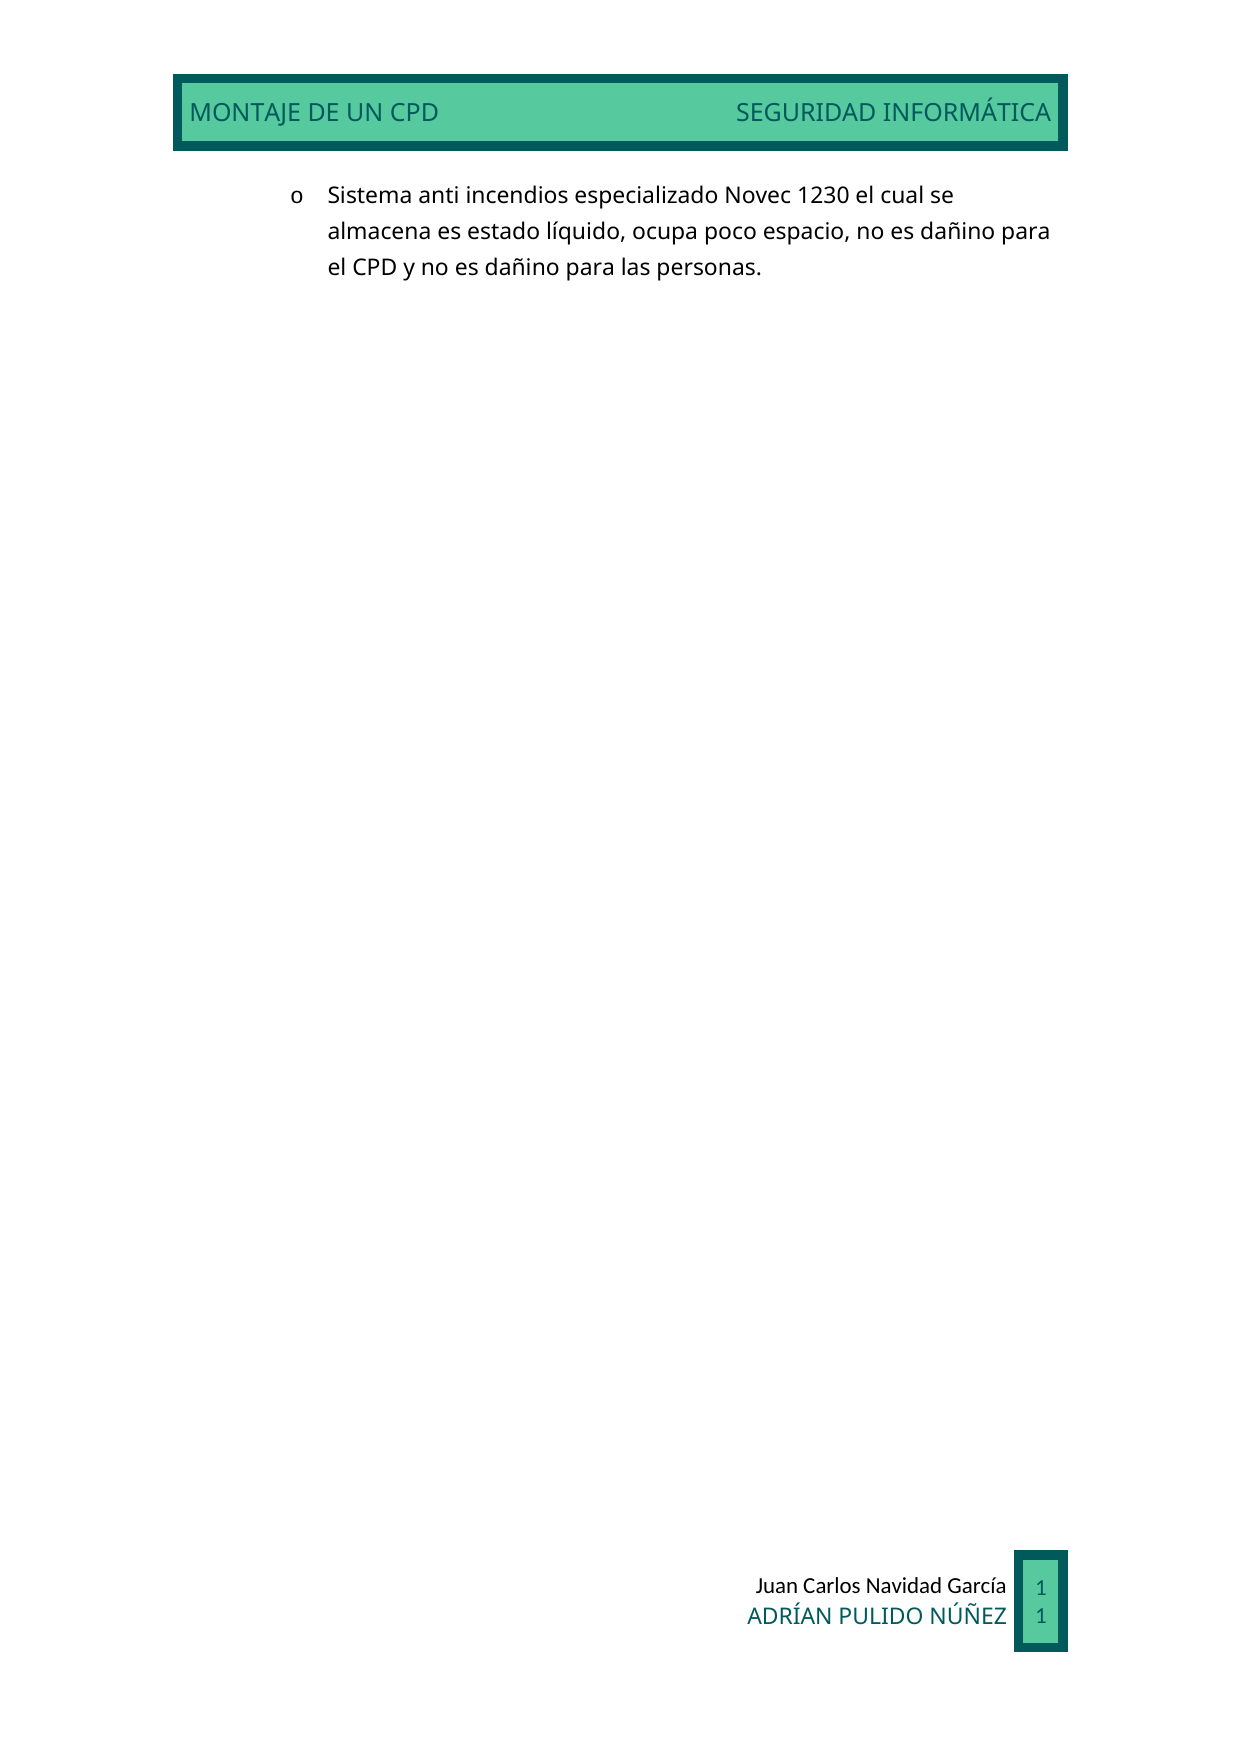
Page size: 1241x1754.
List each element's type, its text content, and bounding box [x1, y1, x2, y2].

list Sistema anti incendios especializado Novec 1230 el cual se almacena es estado líquido, ocupa poco espacio, no es dañino para el CPD y no es dañino para las personas. [290, 178, 1063, 282]
